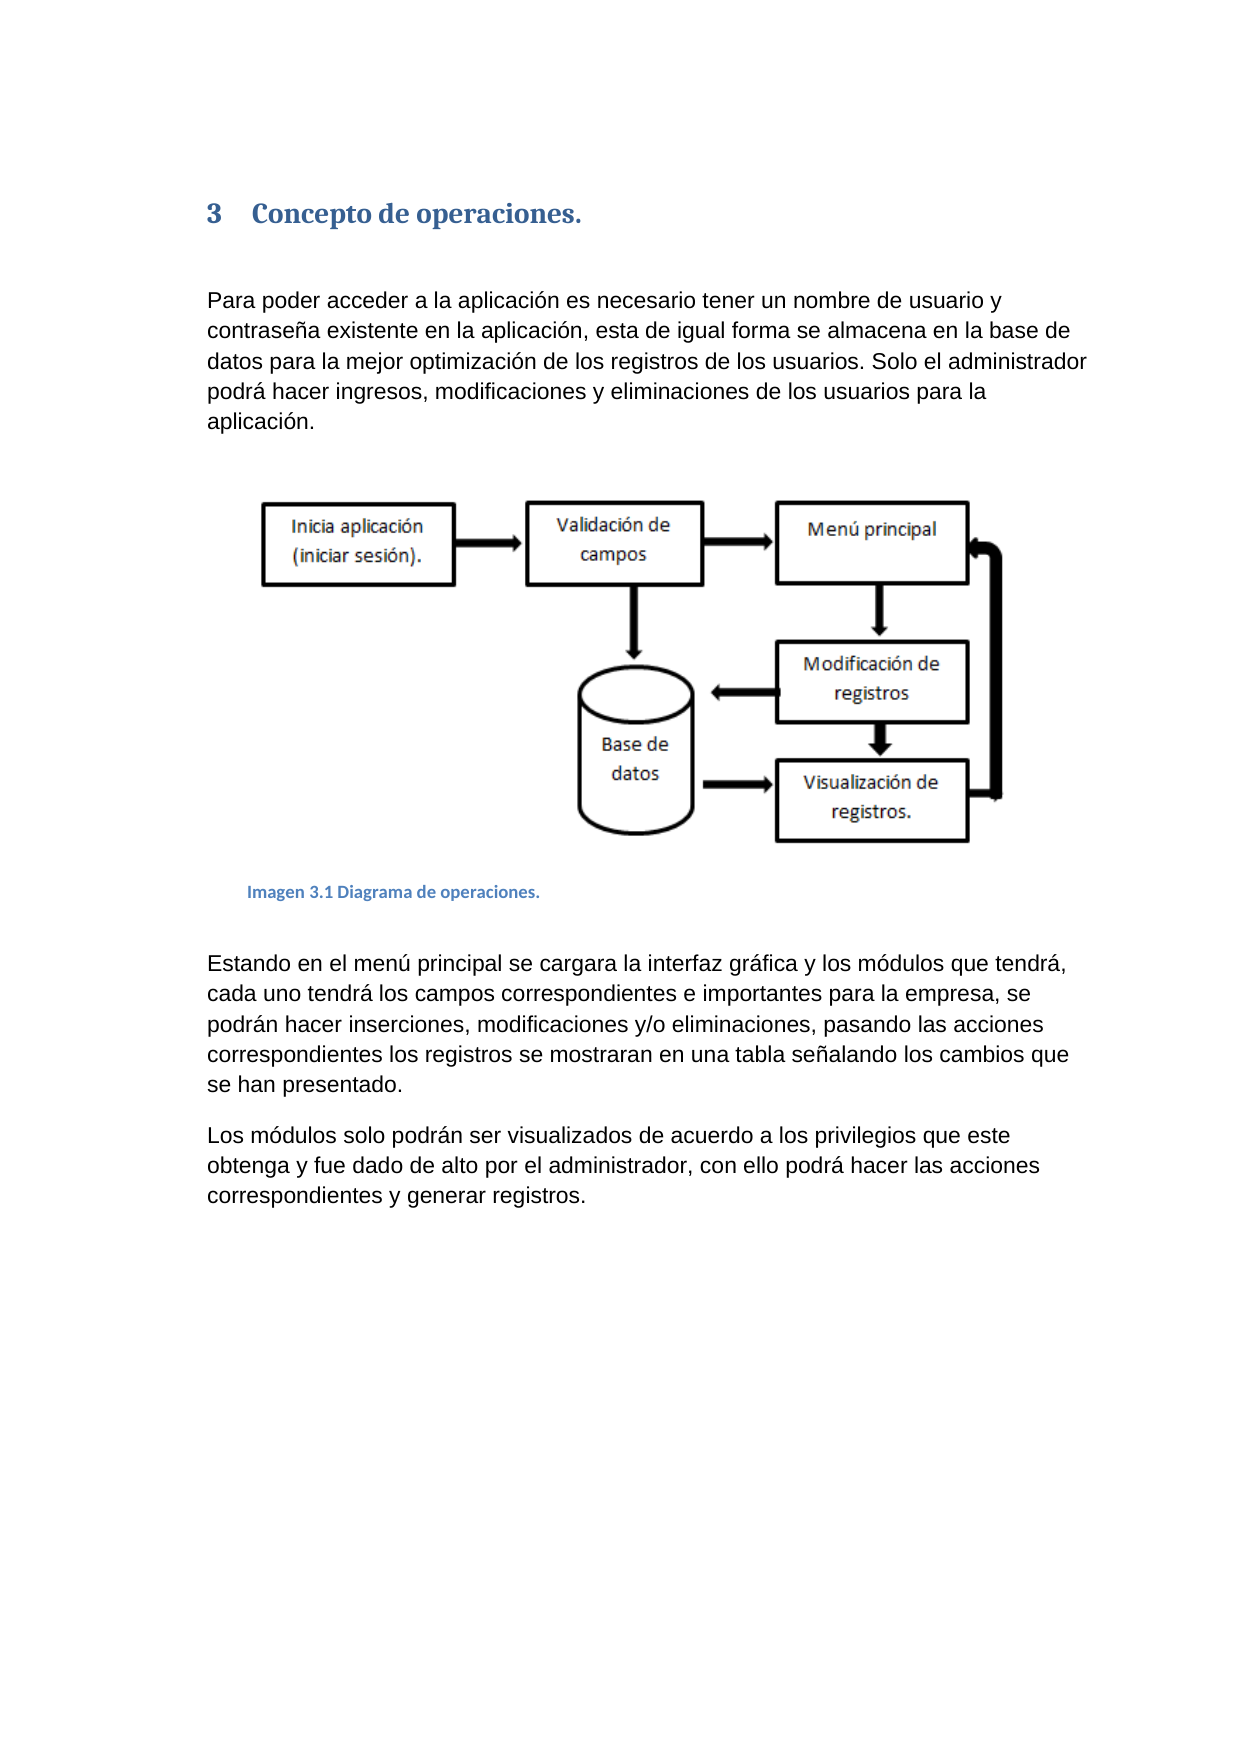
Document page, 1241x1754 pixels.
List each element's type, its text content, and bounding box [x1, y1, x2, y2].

text Los módulos solo podrán ser visualizados de acuerdo a los privilegios que este obtenga y fue dado de alto por el administrador, con ello podrá hacer las acciones correspondientes y generar registros. [207, 1122, 1092, 1209]
text Estando en el menú principal se cargara la interfaz gráfica y los módulos que tendrá, cada uno tendrá los campos correspondientes e importantes para la empresa, se podrán hacer inserciones, modificaciones y/o eliminaciones, pasando las acciones correspondientes los registros se mostraran en una tabla señalando los cambios que se han presentado. [207, 950, 1092, 1097]
subtitle Concepto de operaciones. [207, 198, 1092, 231]
text Para poder acceder a la aplicación es necesario tener un nombre de usuario y contraseña existente en la aplicación, esta de igual forma se almacena en la base de datos para la mejor optimización de los registros de los usuarios. Solo el administrador podrá hacer ingresos, modificaciones y eliminaciones de los usuarios para la aplicación. [207, 287, 1092, 434]
picture [246, 476, 1032, 871]
